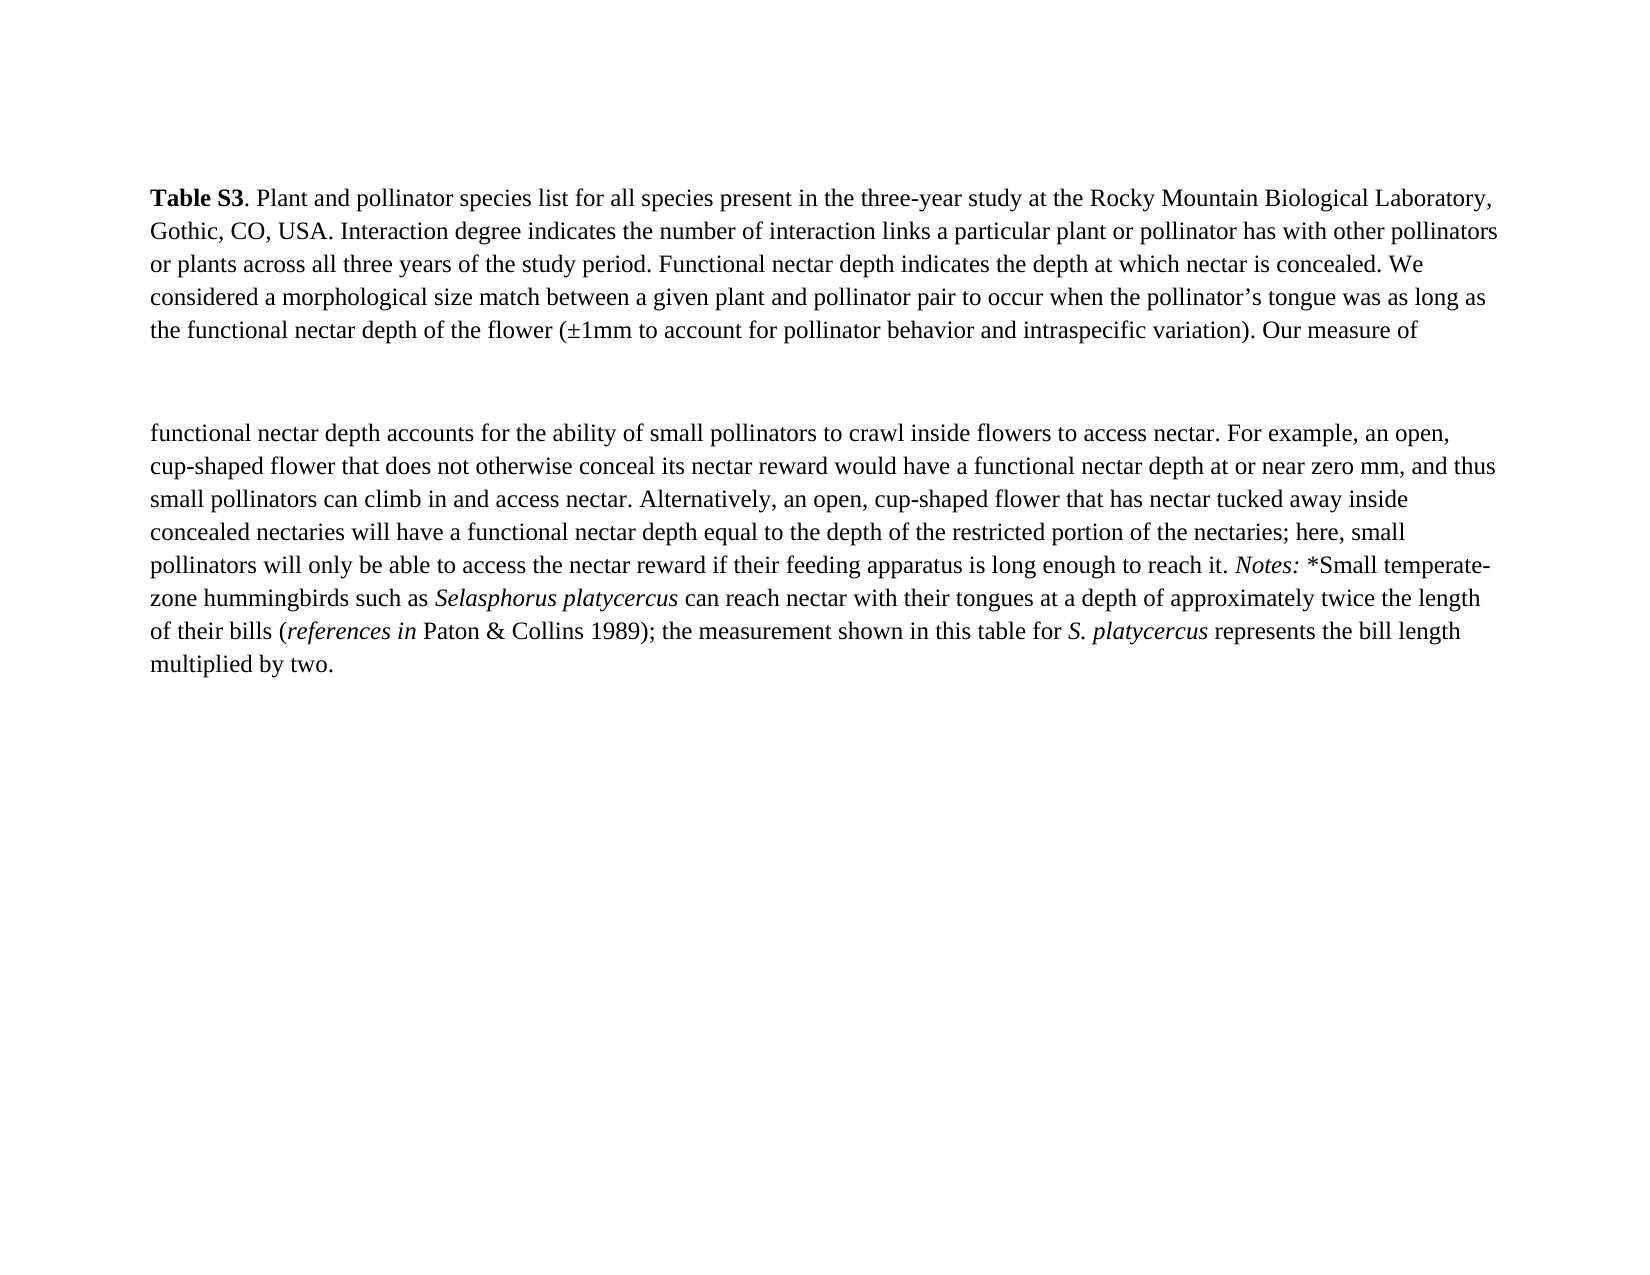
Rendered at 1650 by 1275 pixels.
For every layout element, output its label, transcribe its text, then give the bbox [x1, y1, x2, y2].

text Table S3. Plant and pollinator species list for all species present in the three-year study at the Rocky Mountain Biological Laboratory, Gothic, CO, USA. Interaction degree indicates the number of interaction links a particular plant or pollinator has with other pollinators or plants across all three years of the study period. Functional nectar depth indicates the depth at which nectar is concealed. We considered a morphological size match between a given plant and pollinator pair to occur when the pollinator’s tongue was as long as the functional nectar depth of the flower (±1mm to account for pollinator behavior and intraspecific variation). Our measure of functional nectar depth accounts for the ability of small pollinators to crawl inside flowers to access nectar. For example, an open, cup-shaped flower that does not otherwise conceal its nectar reward would have a functional nectar depth at or near zero mm, and thus small pollinators can climb in and access nectar. Alternatively, an open, cup-shaped flower that has nectar tucked away inside concealed nectaries will have a functional nectar depth equal to the depth of the restricted portion of the nectaries; here, small pollinators will only be able to access the nectar reward if their feeding apparatus is long enough to reach it. Notes: *Small temperate-zone hummingbirds such as Selasphorus platycercus can reach nectar with their tongues at a depth of approximately twice the length of their bills (references in Paton & Collins 1989); the measurement shown in this table for S. platycercus represents the bill length multiplied by two. [150, 183, 1500, 678]
